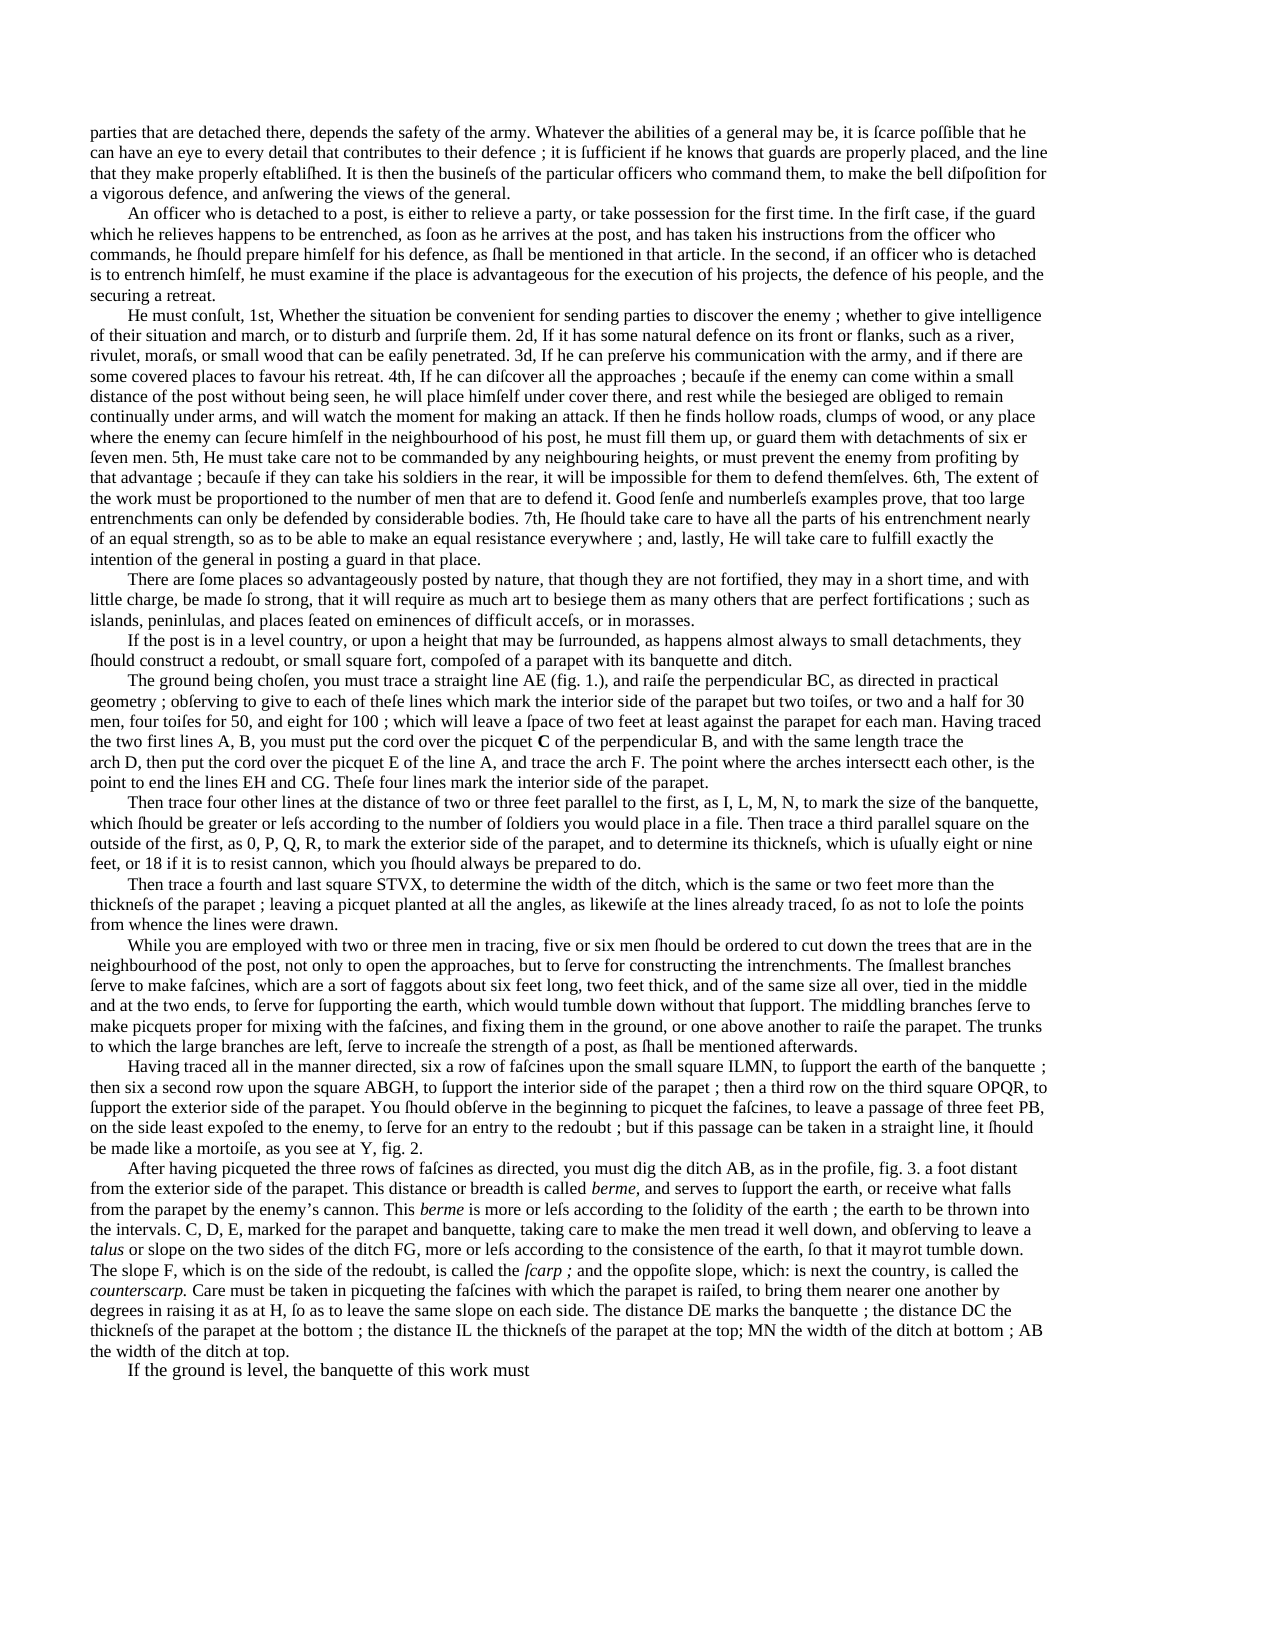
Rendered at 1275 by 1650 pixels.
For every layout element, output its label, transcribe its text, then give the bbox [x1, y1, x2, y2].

text If the post is in a level country, or upon a height that may be ſurrounded, as happens almost always to small detachments, they ſhould construct a redoubt, or small square fort, compoſed of a parapet with its banquette and ditch. [90, 630, 1048, 670]
text If the ground is level, the banquette of this work must [90, 1361, 1048, 1381]
text Then trace a fourth and last square STVX, to determine the width of the ditch, which is the same or two feet more than the thickneſs of the parapet ; leaving a picquet planted at all the angles, as likewiſe at the lines already traced, ſo as not to loſe the points from whence the lines were drawn. [90, 873, 1048, 934]
text arch D, then put the cord over the picquet E of the line A, and trace the arch F. The point where the arches intersectt each other, is the point to end the lines EH and CG. Theſe four lines mark the interior side of the parapet. [90, 752, 1048, 792]
text Then trace four other lines at the distance of two or three feet parallel to the first, as I, L, M, N, to mark the size of the banquette, which ſhould be greater or leſs according to the number of ſoldiers you would place in a file. Then trace a third parallel square on the outside of the first, as 0, P, Q, R, to mark the exterior side of the parapet, and to determine its thickneſs, which is uſually eight or nine feet, or 18 if it is to resist cannon, which you ſhould always be prepared to do. [90, 792, 1048, 873]
text While you are employed with two or three men in tracing, five or six men ſhould be ordered to cut down the trees that are in the neighbourhood of the post, not only to open the approaches, but to ſerve for constructing the intrenchments. The ſmallest branches ſerve to make faſcines, which are a sort of faggots about six feet long, two feet thick, and of the same size all over, tied in the middle and at the two ends, to ſerve for ſupporting the earth, which would tumble down without that ſupport. The middling branches ſerve to make picquets proper for mixing with the faſcines, and fixing them in the ground, or one above another to raiſe the parapet. The trunks to which the large branches are left, ſerve to increaſe the strength of a post, as ſhall be mentioned afterwards. [90, 934, 1048, 1056]
text There are ſome places so advantageously posted by nature, that though they are not fortified, they may in a short time, and with little charge, be made ſo strong, that it will require as much art to besiege them as many others that are perfect fortifications ; such as islands, peninlulas, and places ſeated on eminences of difficult acceſs, or in morasses. [90, 569, 1048, 630]
text parties that are detached there, depends the safety of the army. Whatever the abilities of a general may be, it is ſcarce poſſible that he can have an eye to every detail that contributes to their defence ; it is ſufficient if he knows that guards are properly placed, and the line that they make properly eſtabliſhed. It is then the busineſs of the particular officers who command them, to make the bell diſpoſition for a vigorous defence, and anſwering the views of the general. [90, 122, 1048, 203]
text After having picqueted the three rows of faſcines as directed, you must dig the ditch AB, as in the profile, fig. 3. a foot distant from the exterior side of the parapet. This distance or breadth is called berme, and serves to ſupport the earth, or receive what falls from the parapet by the enemy’s cannon. This berme is more or leſs according to the ſolidity of the earth ; the earth to be thrown into the intervals. C, D, E, marked for the parapet and banquette, taking care to make the men tread it well down, and obſerving to leave a talus or slope on the two sides of the ditch FG, more or leſs according to the consistence of the earth, ſo that it mayrot tumble down. The slope F, which is on the side of the redoubt, is called the ſcarp ; and the oppoſite slope, which: is next the country, is called the counterscarp. Care must be taken in picqueting the faſcines with which the parapet is raiſed, to bring them nearer one another by degrees in raising it as at H, ſo as to leave the same slope on each side. The distance DE marks the banquette ; the distance DC the thickneſs of the parapet at the bottom ; the distance IL the thickneſs of the parapet at the top; MN the width of the ditch at bottom ; AB the width of the ditch at top. [90, 1158, 1048, 1361]
text He must conſult, 1st, Whether the situation be convenient for sending parties to discover the enemy ; whether to give intelligence of their situation and march, or to disturb and ſurpriſe them. 2d, If it has some natural defence on its front or flanks, such as a river, rivulet, moraſs, or small wood that can be eaſily penetrated. 3d, If he can preſerve his communication with the army, and if there are some covered places to favour his retreat. 4th, If he can diſcover all the approaches ; becauſe if the enemy can come within a small distance of the post without being seen, he will place himſelf under cover there, and rest while the besieged are obliged to remain continually under arms, and will watch the moment for making an attack. If then he finds hollow roads, clumps of wood, or any place where the enemy can ſecure himſelf in the neighbourhood of his post, he must fill them up, or guard them with detachments of six er ſeven men. 5th, He must take care not to be commanded by any neighbouring heights, or must prevent the enemy from profiting by that advantage ; becauſe if they can take his soldiers in the rear, it will be impossible for them to defend themſelves. 6th, The extent of the work must be proportioned to the number of men that are to defend it. Good ſenſe and numberleſs examples prove, that too large entrenchments can only be defended by considerable bodies. 7th, He ſhould take care to have all the parts of his entrenchment nearly of an equal strength, so as to be able to make an equal resistance everywhere ; and, lastly, He will take care to fulfill exactly the intention of the general in posting a guard in that place. [90, 305, 1048, 569]
text An officer who is detached to a post, is either to relieve a party, or take possession for the first time. In the firſt case, if the guard which he relieves happens to be entrenched, as ſoon as he arrives at the post, and has taken his instructions from the officer who commands, he ſhould prepare himſelf for his defence, as ſhall be mentioned in that article. In the second, if an officer who is detached is to entrench himſelf, he must examine if the place is advantageous for the execution of his projects, the defence of his people, and the securing a retreat. [90, 203, 1048, 305]
text The ground being choſen, you must trace a straight line AE (fig. 1.), and raiſe the perpendicular BC, as directed in practical geometry ; obſerving to give to each of theſe lines which mark the interior side of the parapet but two toiſes, or two and a half for 30 men, four toiſes for 50, and eight for 100 ; which will leave a ſpace of two feet at least against the parapet for each man. Having traced the two first lines A, B, you must put the cord over the picquet C of the perpendicular B, and with the same length trace the [90, 670, 1048, 752]
text Having traced all in the manner directed, six a row of faſcines upon the small square ILMN, to ſupport the earth of the banquette ; then six a second row upon the square ABGH, to ſupport the interior side of the parapet ; then a third row on the third square OPQR, to ſupport the exterior side of the parapet. You ſhould obſerve in the beginning to picquet the faſcines, to leave a passage of three feet PB, on the side least expoſed to the enemy, to ſerve for an entry to the redoubt ; but if this passage can be taken in a straight line, it ſhould be made like a mortoiſe, as you see at Y, fig. 2. [90, 1056, 1048, 1158]
